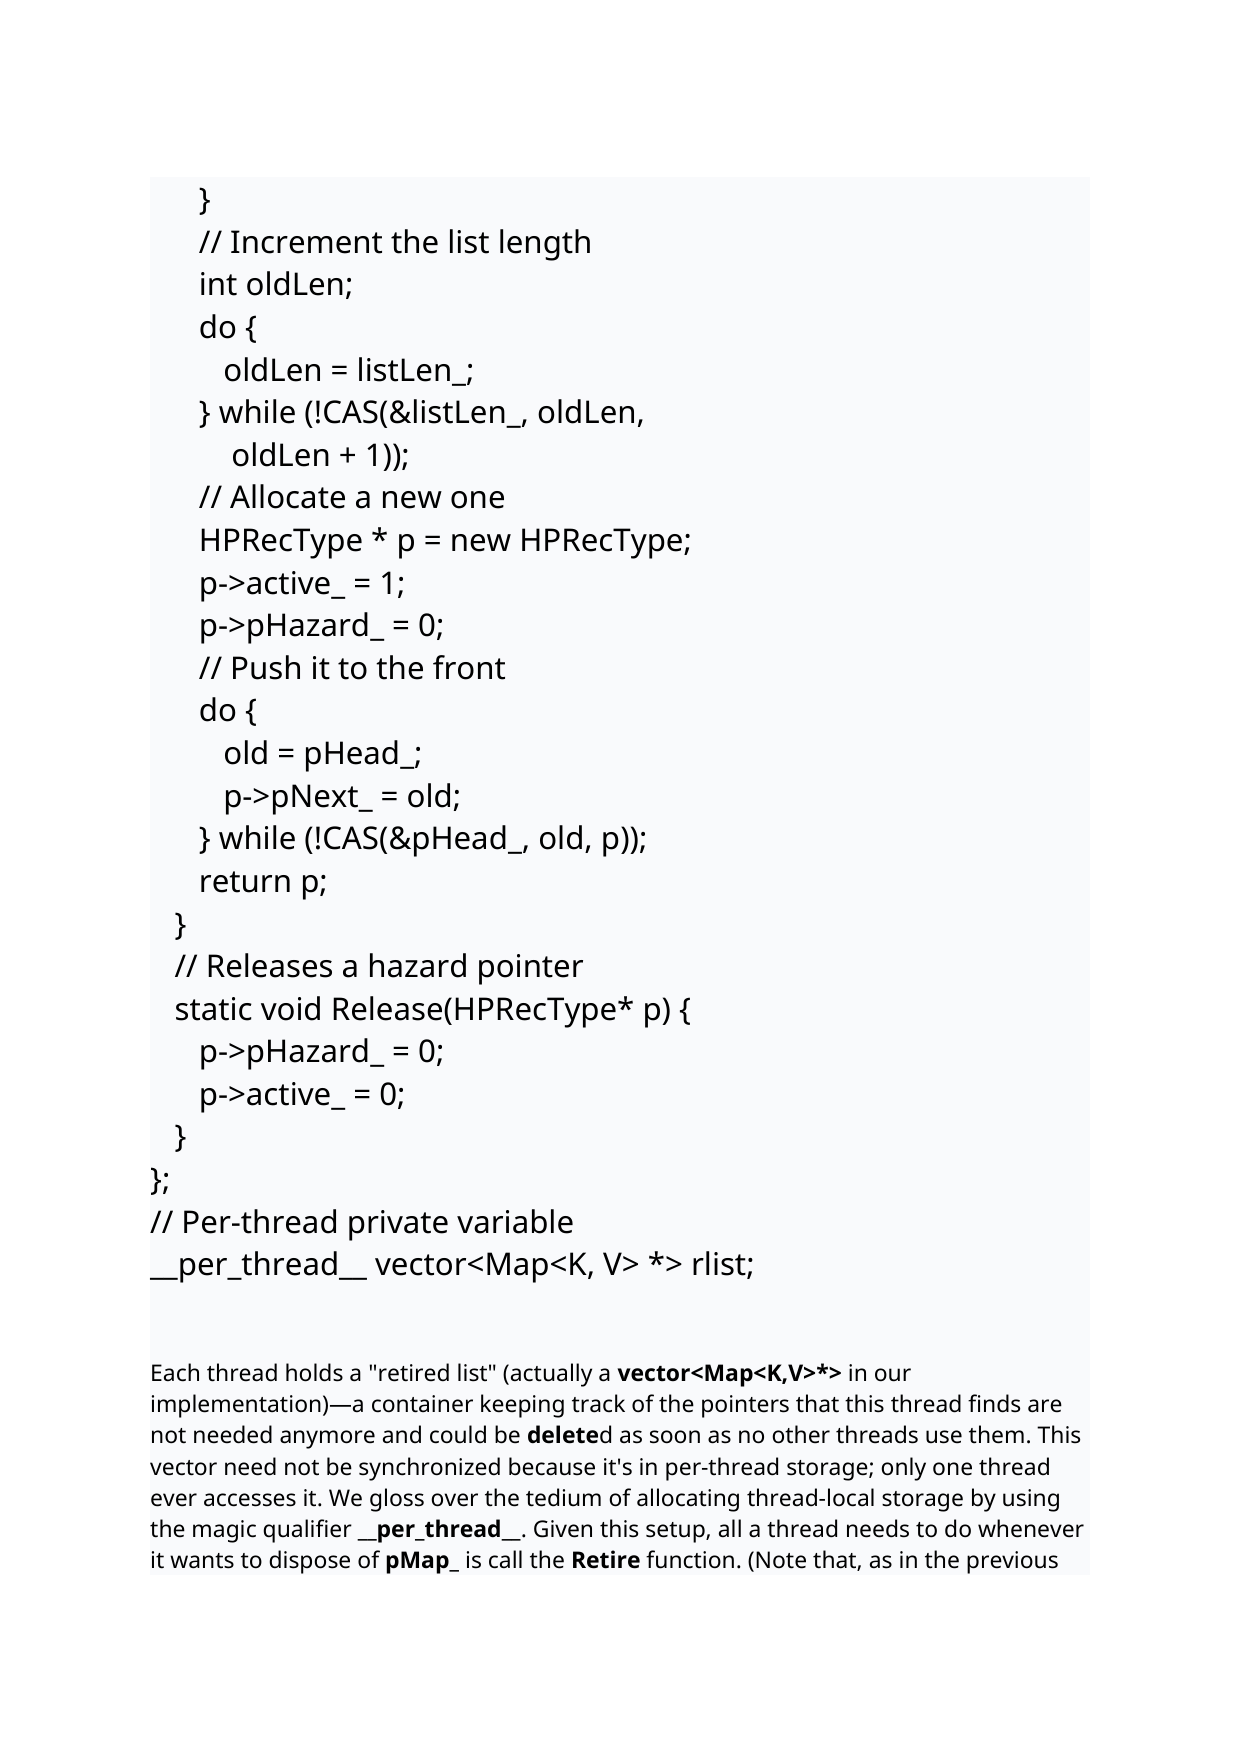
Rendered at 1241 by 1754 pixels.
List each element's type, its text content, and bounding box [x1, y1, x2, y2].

text static void Release(HPRecType* p) { [150, 987, 1090, 1029]
text // Allocate a new one [150, 475, 1090, 518]
text p->pNext_ = old; [150, 774, 1090, 816]
text p->pHazard_ = 0; [150, 603, 1090, 646]
text } [150, 901, 1090, 944]
text old = pHead_; [150, 731, 1090, 774]
text HPRecType * p = new HPRecType; [150, 518, 1090, 561]
text } [150, 177, 1090, 220]
text do { [150, 688, 1090, 731]
text do { [150, 305, 1090, 348]
text }; [150, 1157, 1090, 1200]
text __per_thread__ vector<Map<K, V> *> rlist; [150, 1242, 1090, 1285]
text oldLen = listLen_; [150, 348, 1090, 390]
text } [150, 1114, 1090, 1157]
text oldLen + 1)); [150, 433, 1090, 475]
text // Releases a hazard pointer [150, 944, 1090, 987]
text return p; [150, 859, 1090, 901]
text // Per-thread private variable [150, 1200, 1090, 1242]
text p->active_ = 0; [150, 1072, 1090, 1114]
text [150, 1357, 1090, 1575]
text } while (!CAS(&listLen_, oldLen, [150, 390, 1090, 433]
text int oldLen; [150, 262, 1090, 305]
text p->pHazard_ = 0; [150, 1029, 1090, 1072]
text p->active_ = 1; [150, 561, 1090, 603]
text // Push it to the front [150, 646, 1090, 688]
text } while (!CAS(&pHead_, old, p)); [150, 816, 1090, 859]
text // Increment the list length [150, 220, 1090, 262]
